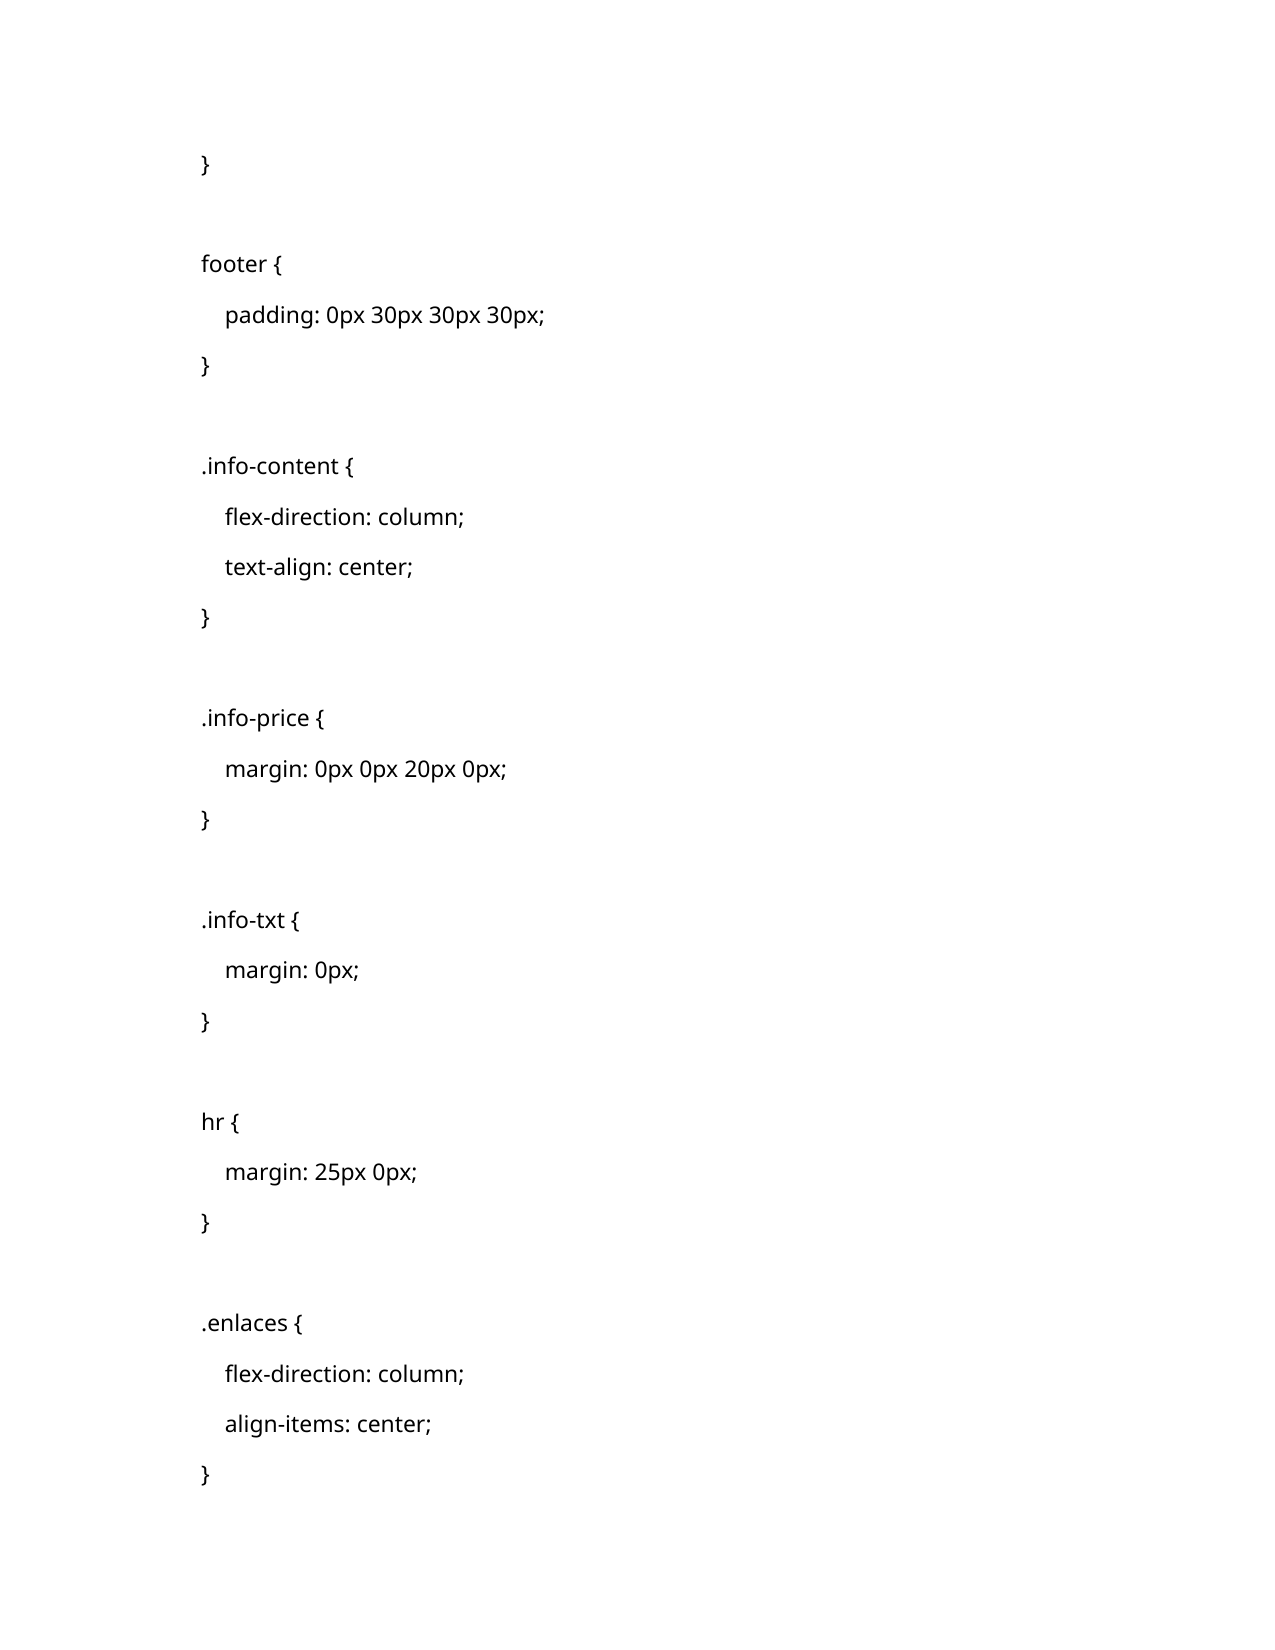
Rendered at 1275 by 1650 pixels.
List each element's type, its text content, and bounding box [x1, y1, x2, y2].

text } [177, 601, 1098, 633]
text footer { [177, 248, 1098, 280]
text } [177, 349, 1098, 381]
text .enlaces { [177, 1307, 1098, 1338]
text margin: 25px 0px; [177, 1156, 1098, 1187]
text margin: 0px; [177, 954, 1098, 986]
text flex-direction: column; [177, 1358, 1098, 1389]
text hr { [177, 1106, 1098, 1137]
text } [177, 148, 1098, 179]
text } [177, 1458, 1098, 1490]
text padding: 0px 30px 30px 30px; [177, 299, 1098, 330]
text margin: 0px 0px 20px 0px; [177, 753, 1098, 784]
text align-items: center; [177, 1408, 1098, 1439]
text } [177, 803, 1098, 834]
text .info-content { [177, 450, 1098, 481]
text .info-price { [177, 702, 1098, 733]
text } [177, 1206, 1098, 1238]
text } [177, 1005, 1098, 1036]
text text-align: center; [177, 551, 1098, 582]
text flex-direction: column; [177, 501, 1098, 532]
text .info-txt { [177, 904, 1098, 935]
